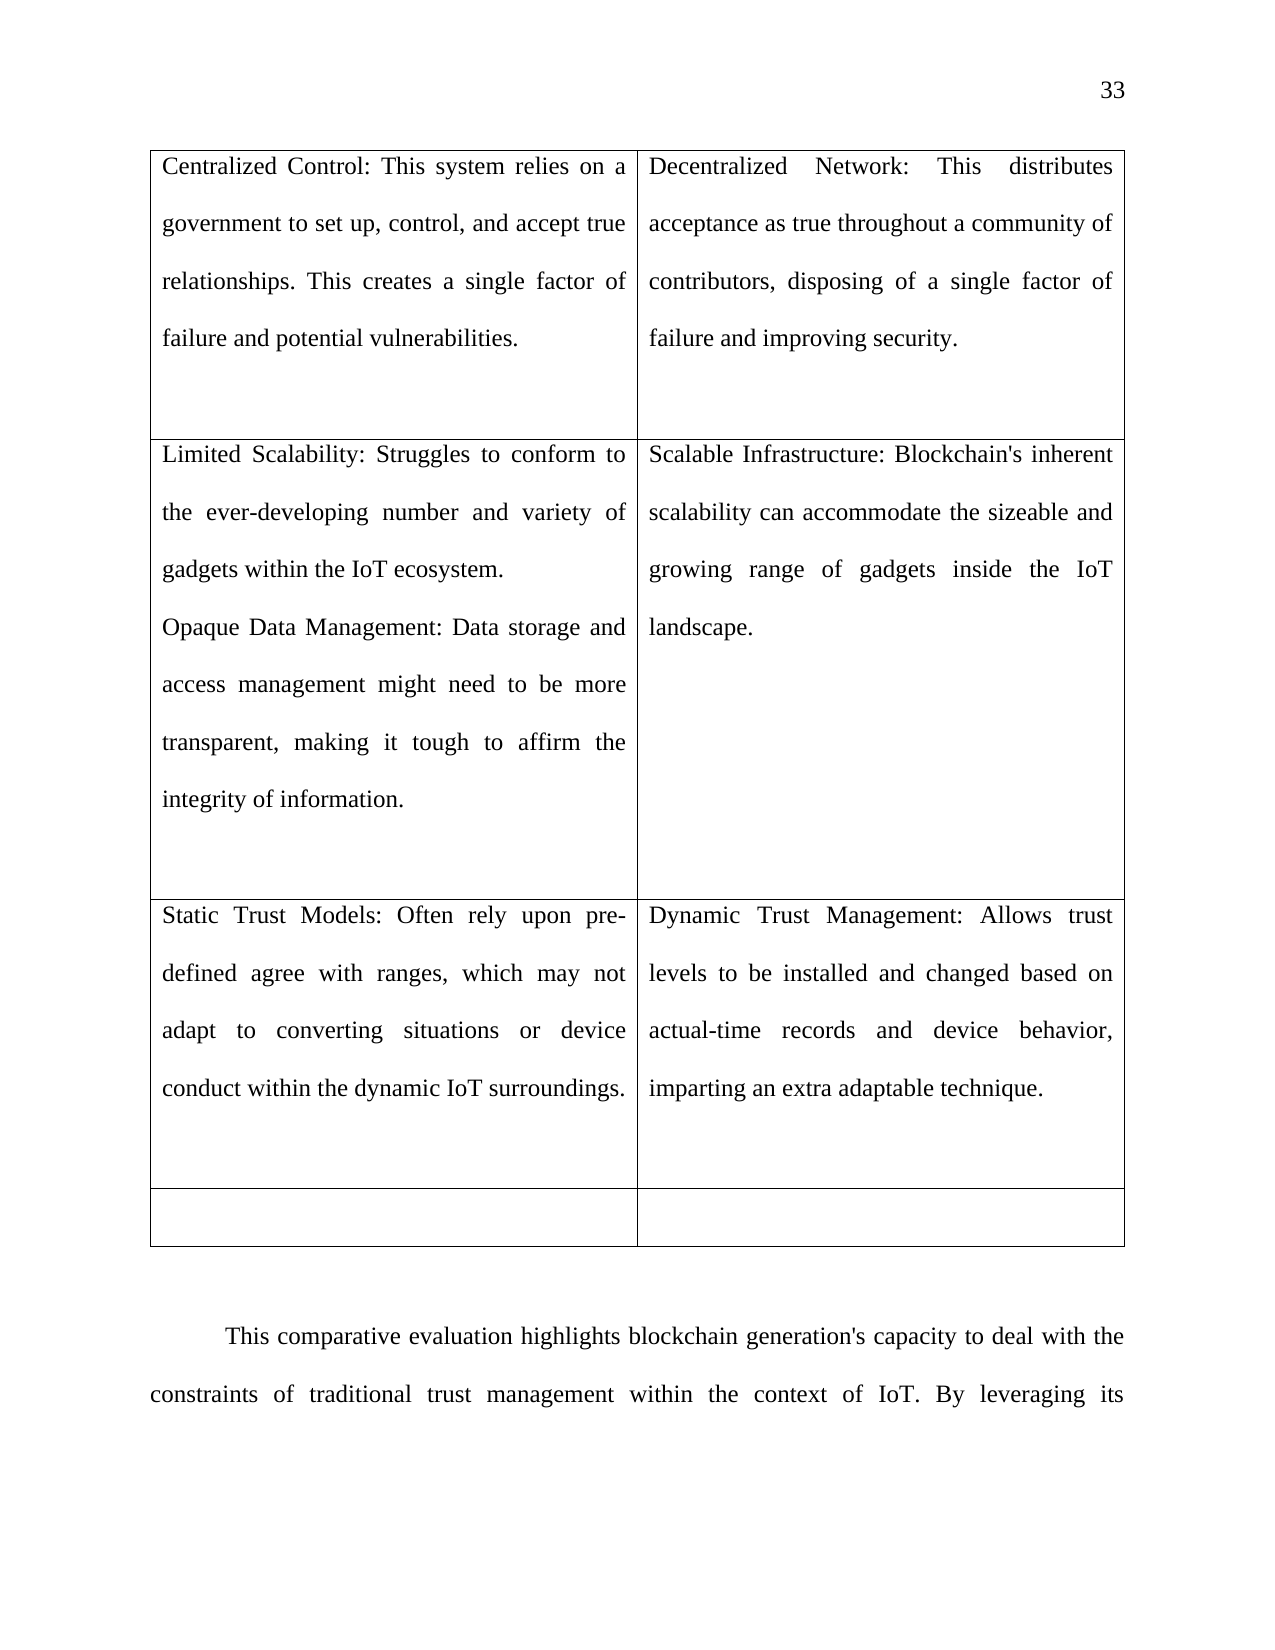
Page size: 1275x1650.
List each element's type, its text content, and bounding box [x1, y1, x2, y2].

table_cell Decentralized Network: This distributes acceptance as true throughout a community of contributors, disposing of a single factor of failure and improving security. [638, 151, 1124, 438]
table_cell Dynamic Trust Management: Allows trust levels to be installed and changed based on actual-time records and device behavior, imparting an extra adaptable technique. [638, 900, 1124, 1188]
table_cell [151, 1189, 637, 1246]
table_cell [638, 1189, 1124, 1246]
table_cell Centralized Control: This system relies on a government to set up, control, and accept true relationships. This creates a single factor of failure and potential vulnerabilities. [151, 151, 637, 438]
table_cell Limited Scalability: Struggles to conform to the ever-developing number and variety of gadgets within the IoT ecosystem. Opaque Data Management: Data storage and access management might need to be more transparent, making it tough to affirm the integrity of information. [151, 440, 637, 899]
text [150, 1321, 1125, 1379]
table_cell Static Trust Models: Often rely upon pre-defined agree with ranges, which may not adapt to converting situations or device conduct within the dynamic IoT surroundings. [151, 900, 637, 1188]
table_cell Scalable Infrastructure: Blockchain's inherent scalability can accommodate the sizeable and growing range of gadgets inside the IoT landscape. [638, 440, 1124, 899]
